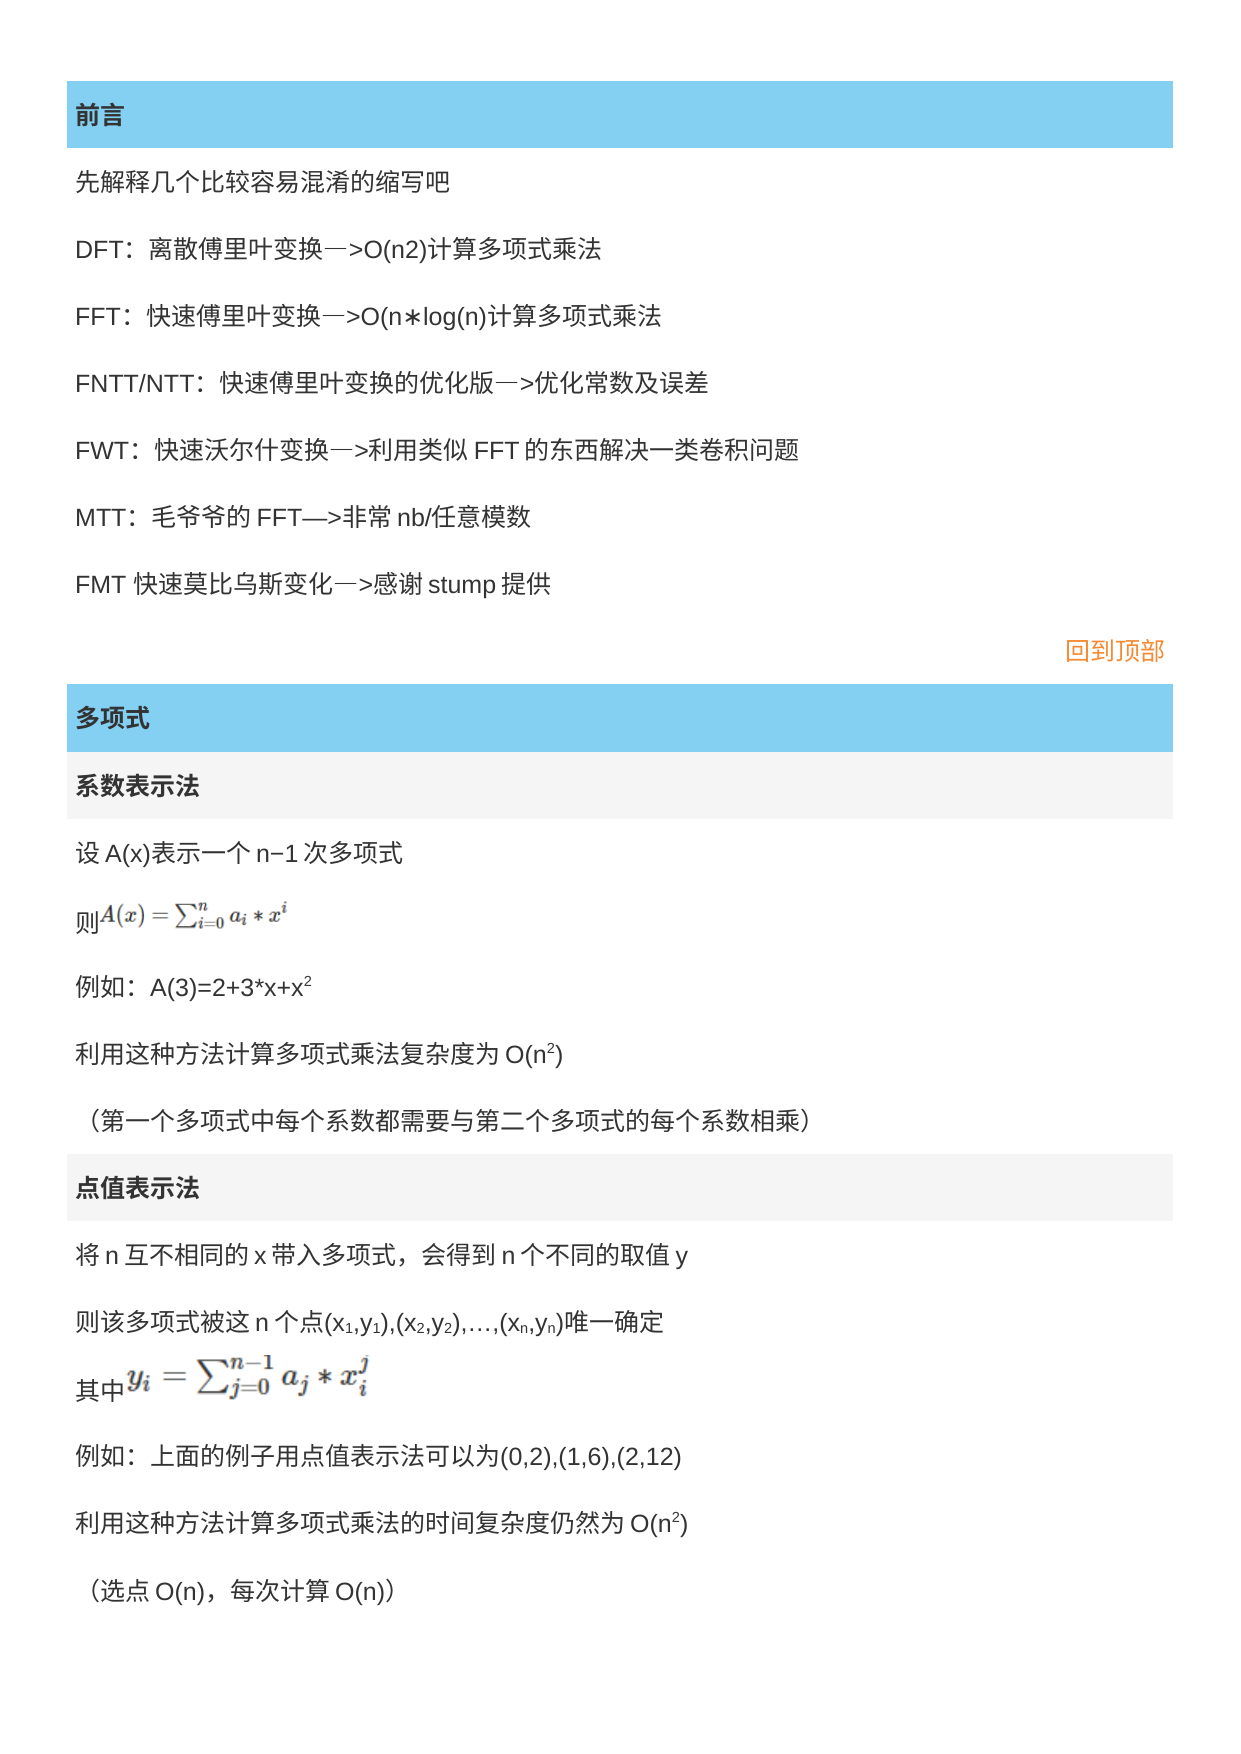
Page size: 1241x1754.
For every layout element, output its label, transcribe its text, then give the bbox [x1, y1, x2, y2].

text 则 [67, 886, 1173, 953]
text 则该多项式被这n个点(x1,y1),(x2,y2),…,(xn,yn)唯一确定 [67, 1288, 1173, 1355]
text （选点O(n)，每次计算O(n)） [67, 1557, 1173, 1624]
text 回到顶部 [67, 617, 1173, 684]
text DFT：离散傅里叶变换—>O(n2)计算多项式乘法 [67, 215, 1173, 282]
text 例如：A(3)=2+3*x+x2 [67, 953, 1173, 1020]
text FWT：快速沃尔什变换—>利用类似FFT的东西解决一类卷积问题 [67, 416, 1173, 483]
text 利用这种方法计算多项式乘法的时间复杂度仍然为O(n2) [67, 1489, 1173, 1557]
text 其中 [67, 1355, 1173, 1422]
text FNTT/NTT：快速傅里叶变换的优化版—>优化常数及误差 [67, 349, 1173, 416]
text （第一个多项式中每个系数都需要与第二个多项式的每个系数相乘） [67, 1087, 1173, 1154]
text FFT：快速傅里叶变换—>O(n∗log⁡(n)计算多项式乘法 [67, 282, 1173, 349]
subtitle 多项式 [67, 684, 1173, 752]
subtitle 系数表示法 [67, 752, 1173, 819]
subtitle 前言 [67, 81, 1173, 148]
text FMT 快速莫比乌斯变化—>感谢stump提供 [67, 550, 1173, 617]
text 将n互不相同的x带入多项式，会得到n个不同的取值y [67, 1221, 1173, 1288]
text MTT：毛爷爷的FFT—>非常nb/任意模数 [67, 483, 1173, 550]
picture [125, 1355, 374, 1401]
subtitle 点值表示法 [67, 1154, 1173, 1221]
text 例如：上面的例子用点值表示法可以为(0,2),(1,6),(2,12) [67, 1422, 1173, 1489]
text 利用这种方法计算多项式乘法复杂度为O(n2) [67, 1020, 1173, 1087]
picture [100, 897, 292, 933]
text 设A(x)表示一个n−1次多项式 [67, 819, 1173, 886]
text 先解释几个比较容易混淆的缩写吧 [67, 148, 1173, 215]
